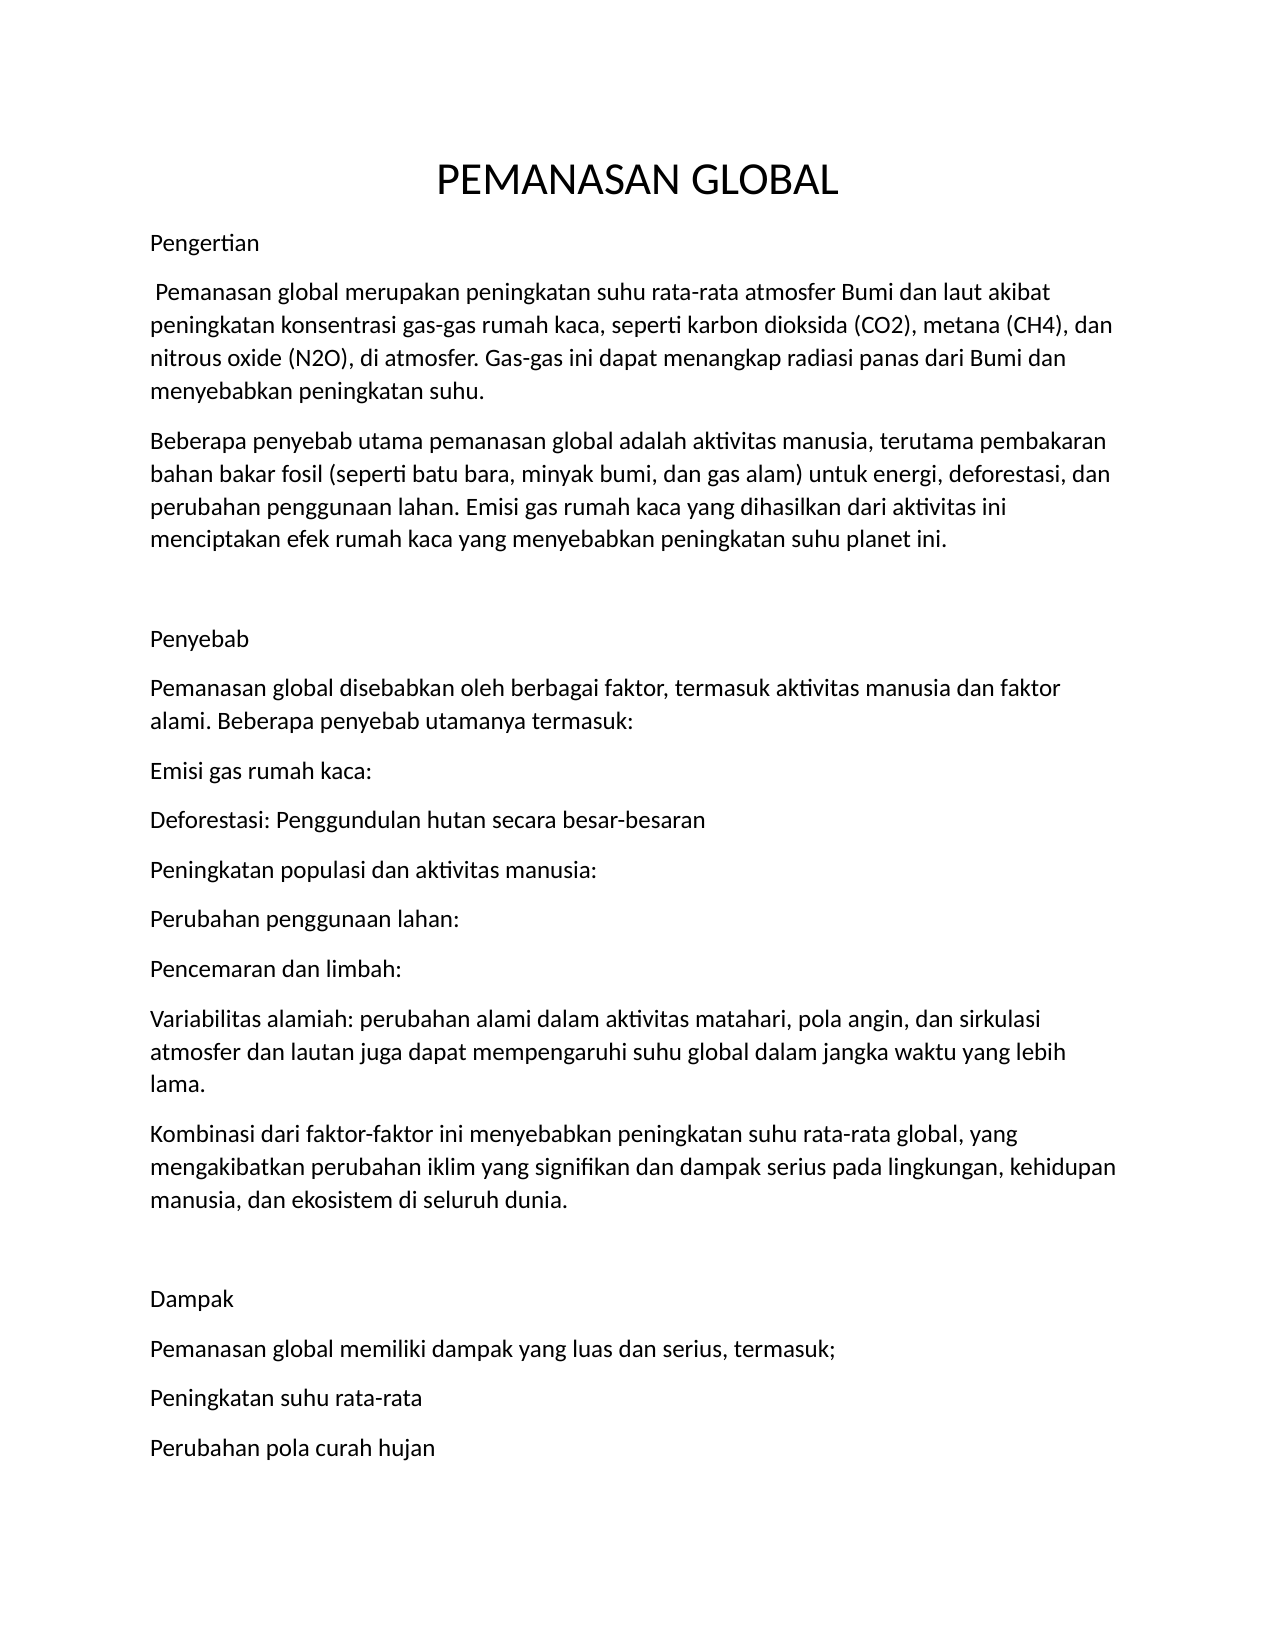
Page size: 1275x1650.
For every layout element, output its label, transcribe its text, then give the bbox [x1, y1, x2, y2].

text Peningkatan suhu rata-rata [150, 1382, 1125, 1413]
text Deforestasi: Penggundulan hutan secara besar-besaran [150, 804, 1125, 835]
text Dampak [150, 1283, 1125, 1314]
text Peningkatan populasi dan aktivitas manusia: [150, 854, 1125, 884]
text Perubahan penggunaan lahan: [150, 904, 1125, 934]
text Kombinasi dari faktor-faktor ini menyebabkan peningkatan suhu rata-rata global, yang mengakibatkan perubahan iklim yang signifikan dan dampak serius pada lingkungan, kehidupan manusia, dan ekosistem di seluruh dunia. [150, 1118, 1125, 1214]
text Emisi gas rumah kaca: [150, 755, 1125, 785]
text PEMANASAN GLOBAL [150, 150, 1125, 206]
text Beberapa penyebab utama pemanasan global adalah aktivitas manusia, terutama pembakaran bahan bakar fosil (seperti batu bara, minyak bumi, dan gas alam) untuk energi, deforestasi, dan perubahan penggunaan lahan. Emisi gas rumah kaca yang dihasilkan dari aktivitas ini menciptakan efek rumah kaca yang menyebabkan peningkatan suhu planet ini. [150, 425, 1125, 554]
text Pemanasan global memiliki dampak yang luas dan serius, termasuk; [150, 1333, 1125, 1363]
text Pengertian [150, 227, 1125, 257]
text Perubahan pola curah hujan [150, 1432, 1125, 1462]
text Pemanasan global disebabkan oleh berbagai faktor, termasuk aktivitas manusia dan faktor alami. Beberapa penyebab utamanya termasuk: [150, 672, 1125, 736]
text Variabilitas alamiah: perubahan alami dalam aktivitas matahari, pola angin, dan sirkulasi atmosfer dan lautan juga dapat mempengaruhi suhu global dalam jangka waktu yang lebih lama. [150, 1003, 1125, 1099]
text Pemanasan global merupakan peningkatan suhu rata-rata atmosfer Bumi dan laut akibat peningkatan konsentrasi gas-gas rumah kaca, seperti karbon dioksida (CO2), metana (CH4), dan nitrous oxide (N2O), di atmosfer. Gas-gas ini dapat menangkap radiasi panas dari Bumi dan menyebabkan peningkatan suhu. [150, 277, 1125, 406]
text Penyebab [150, 623, 1125, 653]
text Pencemaran dan limbah: [150, 953, 1125, 984]
